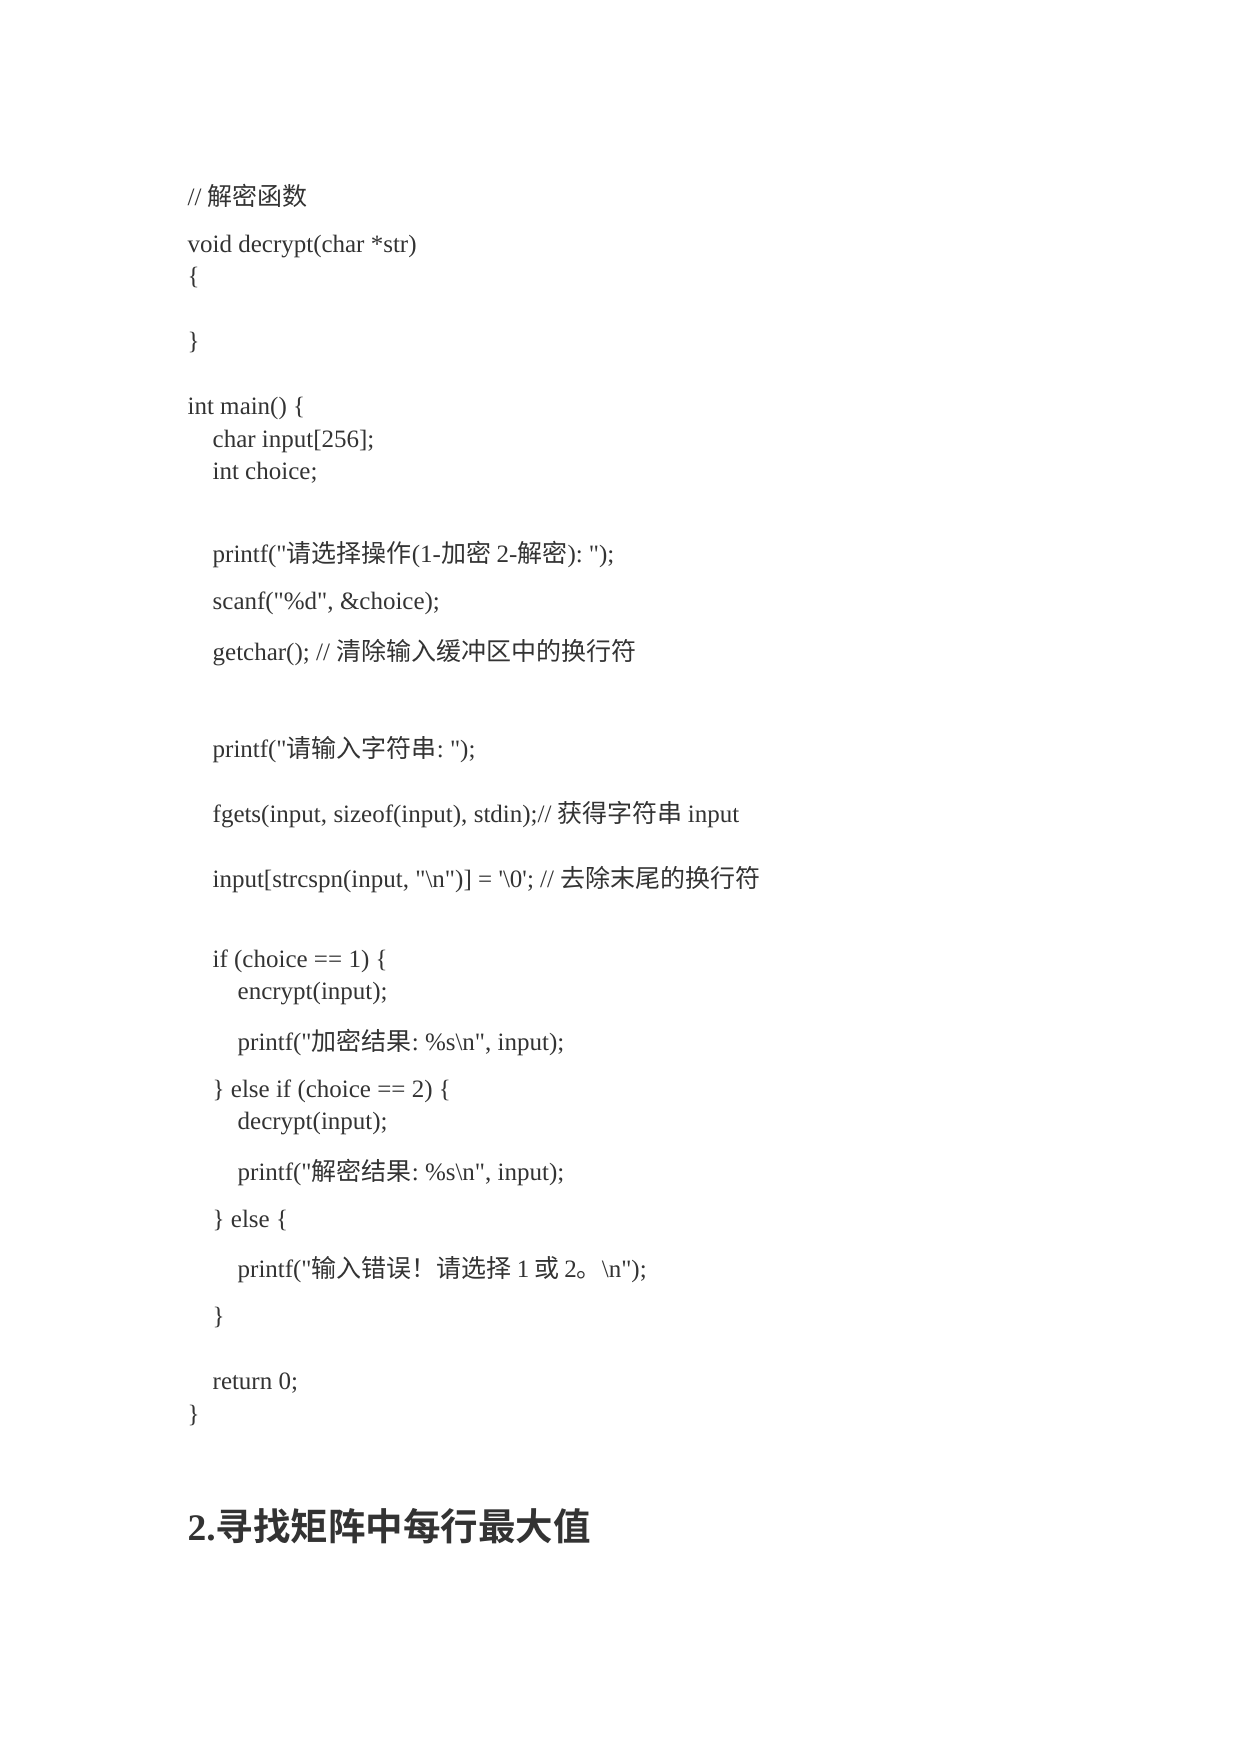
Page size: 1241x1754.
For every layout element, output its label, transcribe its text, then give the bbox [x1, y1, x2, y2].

text printf("输入错误！请选择1或2。\n"); [187, 1234, 1053, 1299]
text printf("请输入字符串: "); [187, 714, 1053, 779]
text // 解密函数 [187, 162, 1053, 227]
text } else if (choice == 2) { [187, 1072, 1053, 1104]
text printf("请选择操作(1-加密 2-解密): "); [187, 519, 1053, 584]
text input[strcspn(input, "\n")] = '\0'; // 去除末尾的换行符 [187, 844, 1053, 909]
text encrypt(input); [187, 974, 1053, 1007]
text fgets(input, sizeof(input), stdin);// 获得字符串input [187, 779, 1053, 844]
text int choice; [187, 454, 1053, 487]
text } [187, 1397, 1053, 1429]
text int main() { [187, 389, 1053, 422]
text void decrypt(char *str) [187, 227, 1053, 259]
text { [187, 259, 1053, 292]
text decrypt(input); [187, 1104, 1053, 1137]
text printf("加密结果: %s\n", input); [187, 1007, 1053, 1072]
text scanf("%d", &choice); [187, 584, 1053, 617]
text } [187, 324, 1053, 357]
text printf("解密结果: %s\n", input); [187, 1137, 1053, 1202]
text if (choice == 1) { [187, 942, 1053, 974]
text char input[256]; [187, 422, 1053, 454]
text } [187, 1299, 1053, 1332]
text getchar(); // 清除输入缓冲区中的换行符 [187, 617, 1053, 682]
text return 0; [187, 1364, 1053, 1397]
text } else { [187, 1202, 1053, 1234]
subtitle 2.寻找矩阵中每行最大值 [187, 1491, 1053, 1556]
